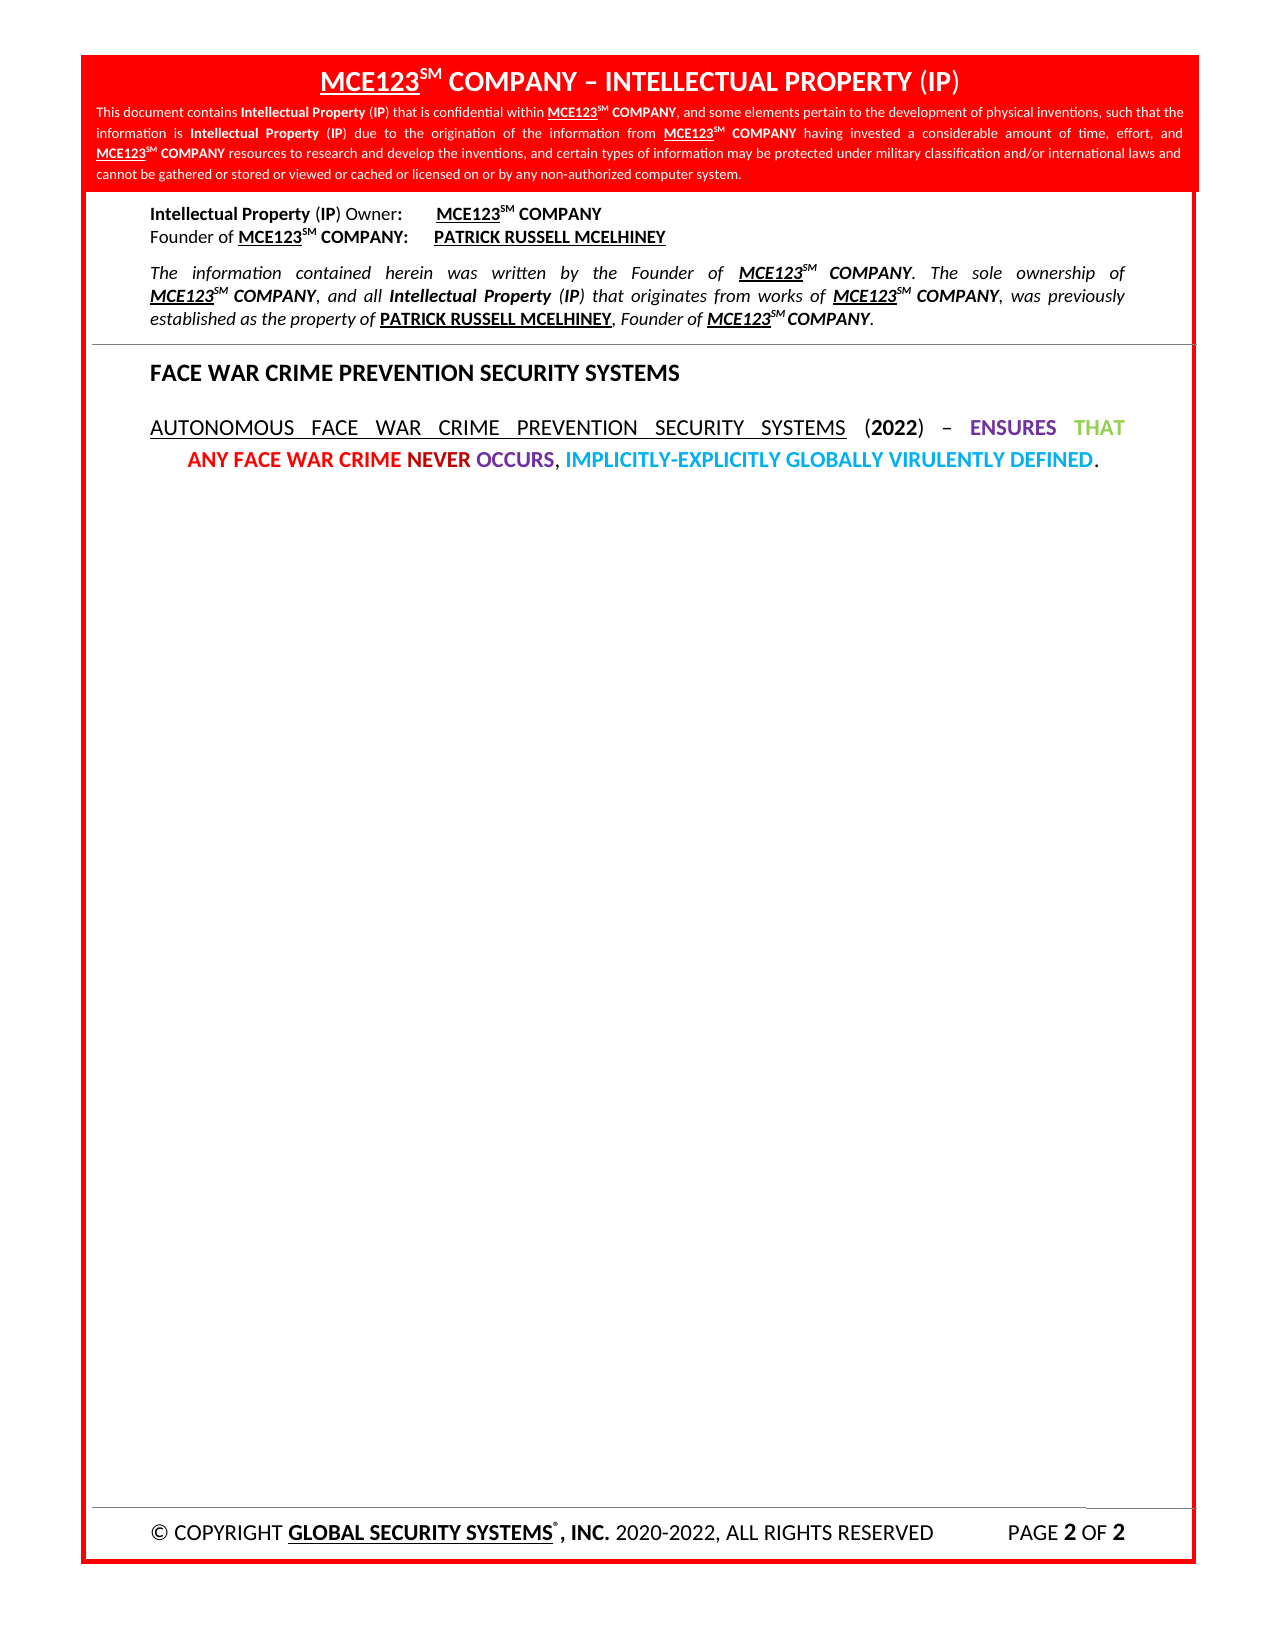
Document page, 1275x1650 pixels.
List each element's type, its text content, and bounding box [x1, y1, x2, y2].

text AUTONOMOUS FACE WAR CRIME PREVENTION SECURITY SYSTEMS (2022) – ENSURES THAT ANY FACE WAR CRIME NEVER OCCURS, IMPLICITLY-EXPLICITLY GLOBALLY VIRULENTLY DEFINED. [150, 413, 1125, 474]
text FACE WAR CRIME PREVENTION SECURITY SYSTEMS [150, 358, 1125, 388]
